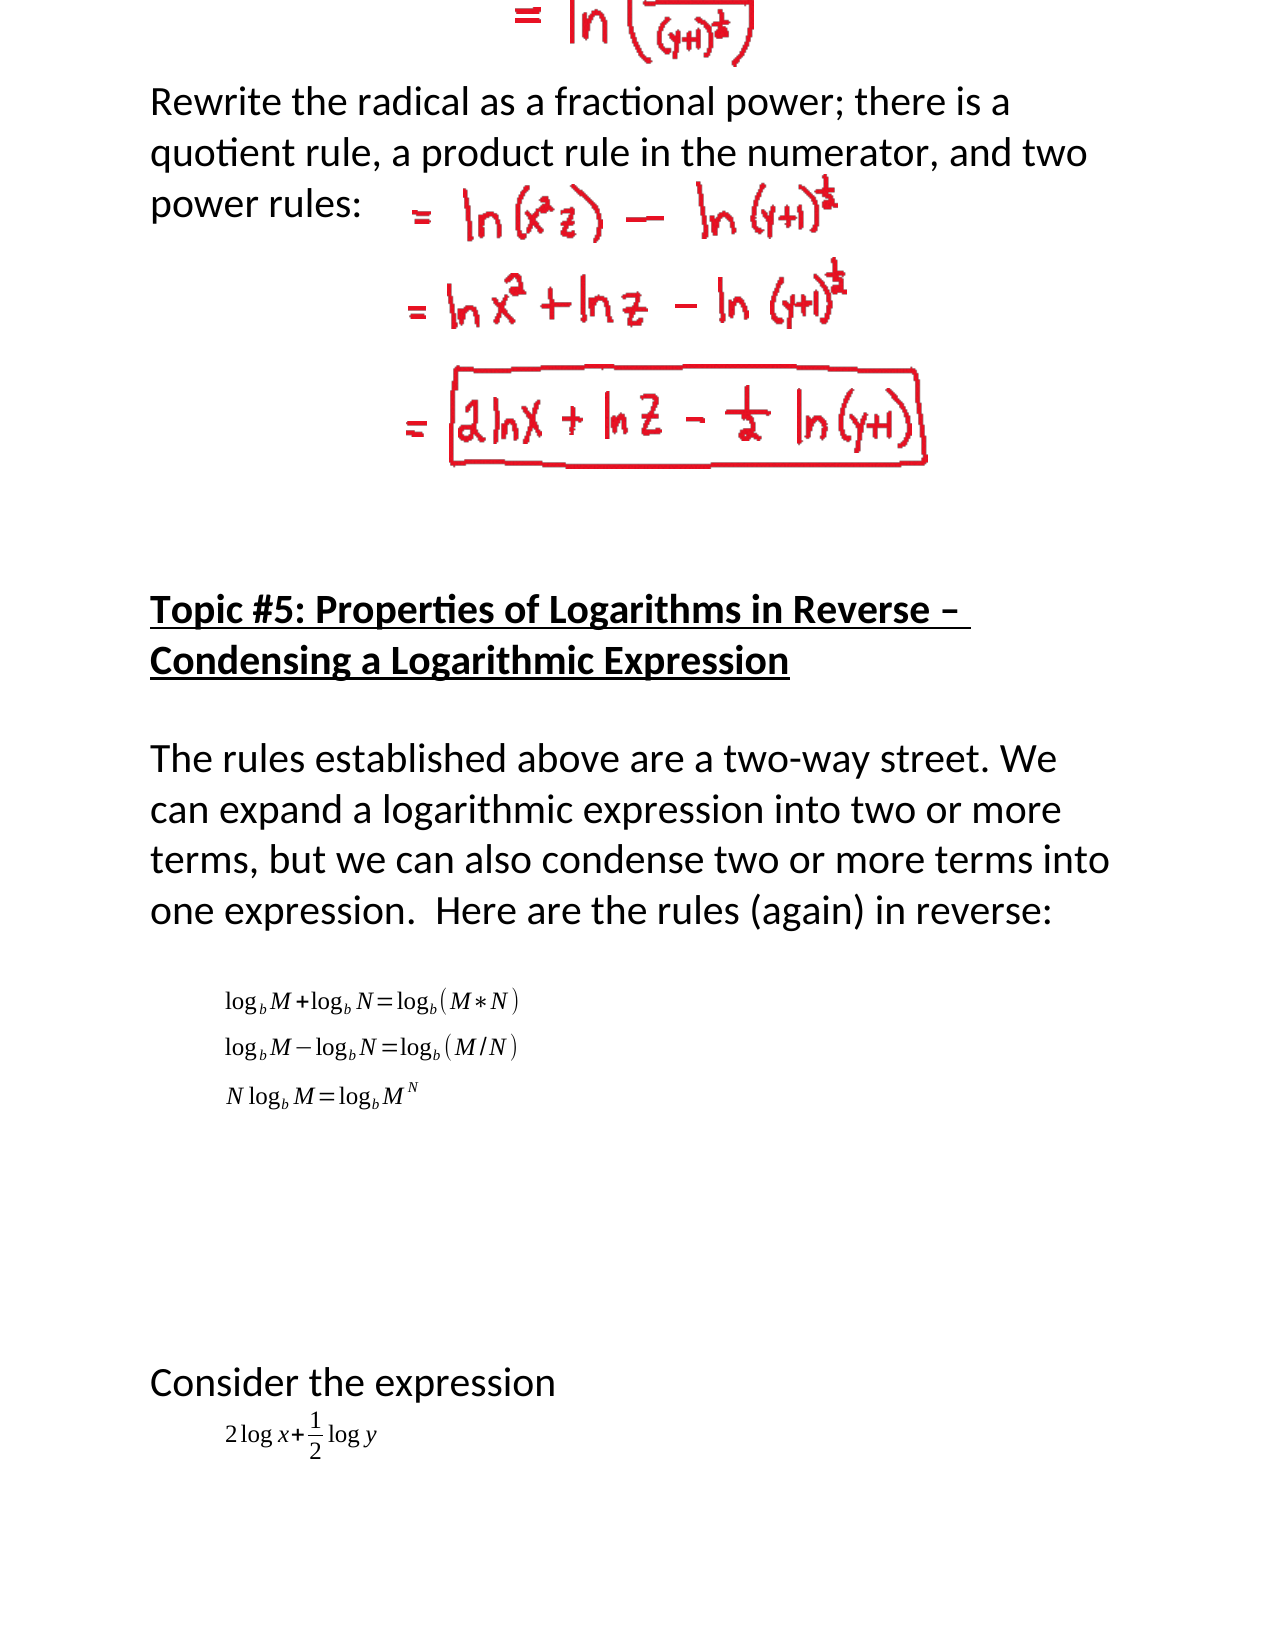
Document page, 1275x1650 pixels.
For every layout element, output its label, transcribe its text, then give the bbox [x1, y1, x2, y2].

picture [463, 184, 603, 243]
picture [447, 273, 648, 329]
picture [449, 364, 928, 469]
picture [406, 421, 427, 437]
picture [626, 216, 664, 222]
subtitle Topic #5: Properties of Logarithms in Reverse – Condensing a Logarithmic Expression [150, 583, 1125, 685]
picture [412, 210, 431, 224]
picture [570, 0, 754, 67]
picture [770, 257, 847, 329]
picture [515, 7, 541, 14]
text The rules established above are a two-way street. We can expand a logarithmic expression into two or more terms, but we can also condense two or more terms into one expression. Here are the rules (again) in reverse: [150, 732, 1125, 935]
text Consider the expression [150, 1356, 1125, 1406]
text Rewrite the radical as a fractional power; there is a quotient rule, a product rule in the numerator, and two power rules: [150, 75, 1125, 227]
picture [675, 304, 697, 308]
picture [515, 18, 541, 23]
picture [718, 277, 749, 323]
picture [408, 306, 426, 319]
picture [696, 174, 838, 239]
